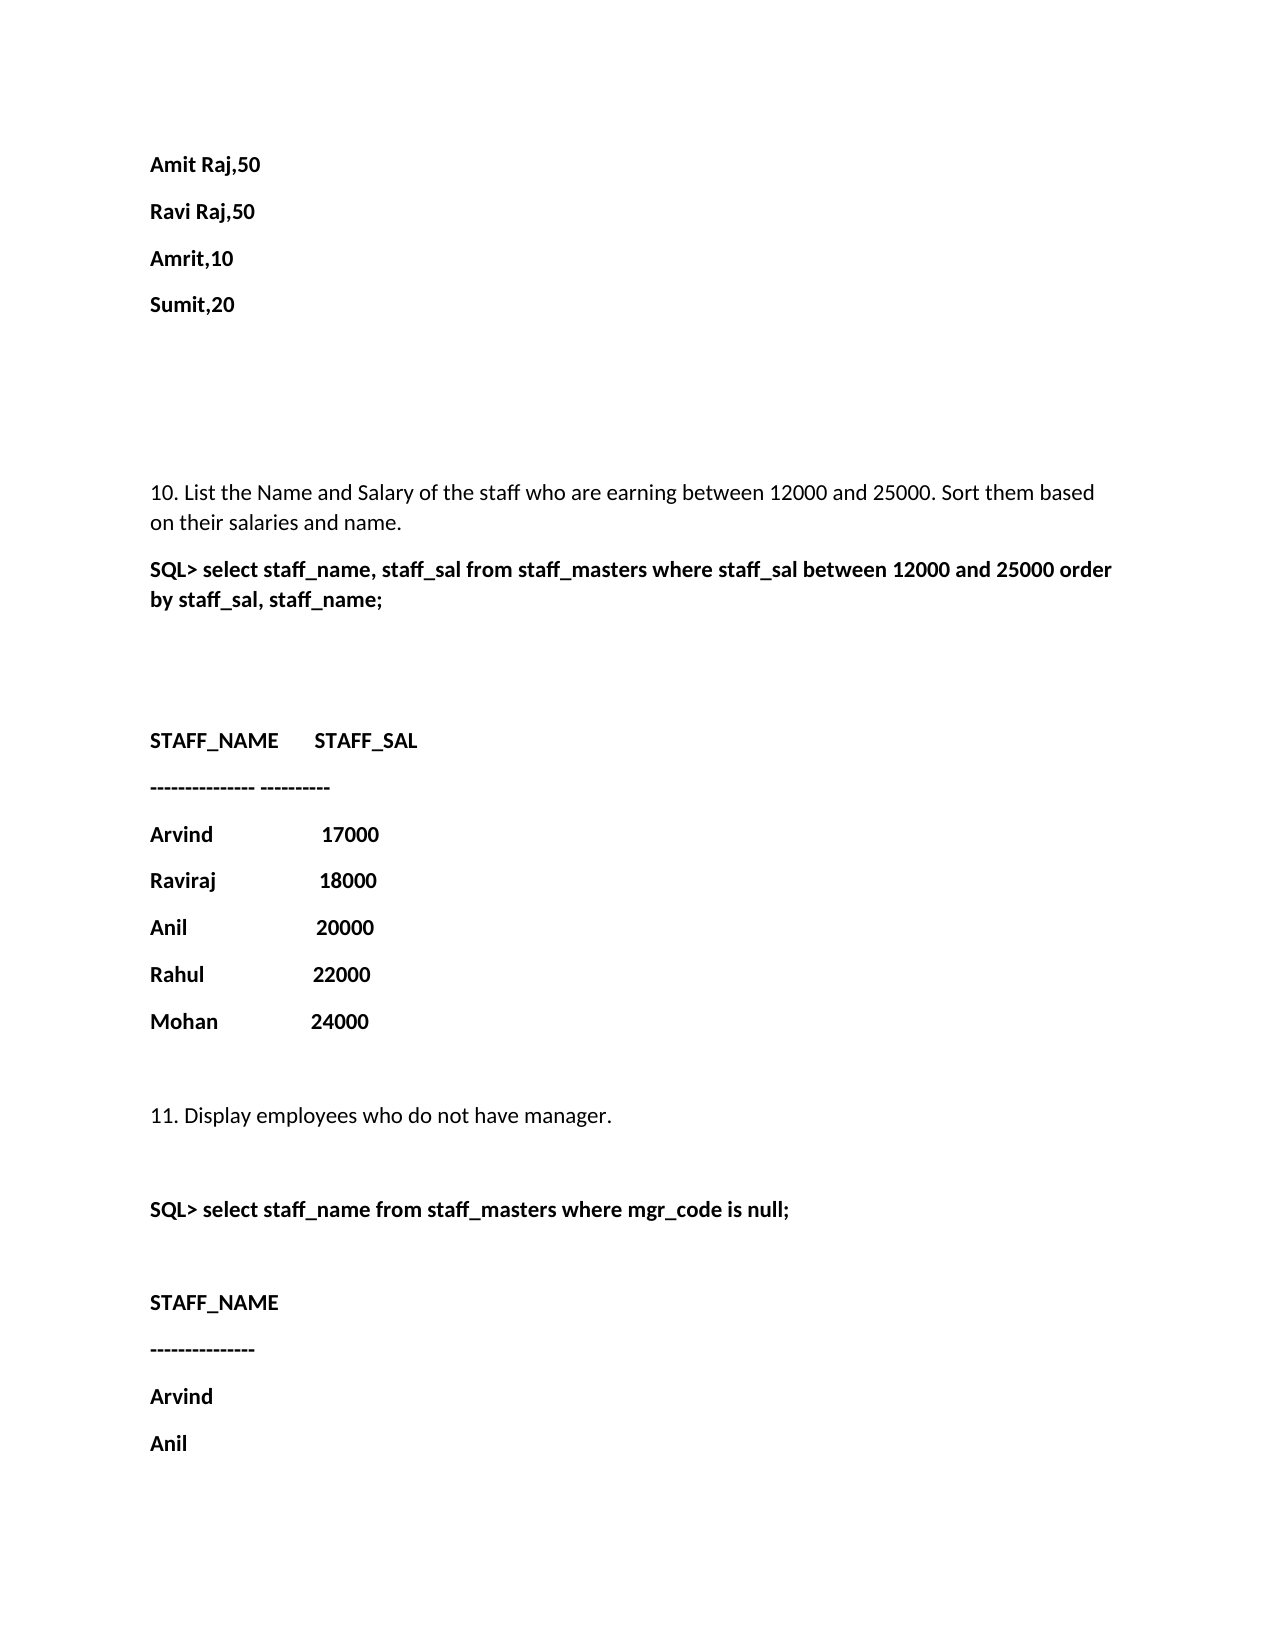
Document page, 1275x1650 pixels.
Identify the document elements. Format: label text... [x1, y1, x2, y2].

text STAFF_NAME STAFF_SAL [150, 726, 1125, 754]
text Anil 20000 [150, 913, 1125, 942]
text Ravi Raj,50 [150, 197, 1125, 225]
text SQL> select staff_name from staff_masters where mgr_code is null; [150, 1195, 1125, 1223]
text Anil [150, 1429, 1125, 1457]
text Rahul 22000 [150, 960, 1125, 988]
text Amrit,10 [150, 244, 1125, 272]
text Mohan 24000 [150, 1007, 1125, 1035]
text STAFF_NAME [150, 1288, 1125, 1317]
text 10. List the Name and Salary of the staff who are earning between 12000 and 25000. Sort them based on their salaries and name. [150, 478, 1125, 536]
text Arvind 17000 [150, 820, 1125, 848]
text SQL> select staff_name, staff_sal from staff_masters where staff_sal between 12000 and 25000 order by staff_sal, staff_name; [150, 555, 1125, 613]
text 11. Display employees who do not have manager. [150, 1101, 1125, 1129]
text Arvind [150, 1382, 1125, 1410]
text Sumit,20 [150, 291, 1125, 319]
text Raviraj 18000 [150, 867, 1125, 895]
text --------------- [150, 1335, 1125, 1363]
text Amit Raj,50 [150, 150, 1125, 178]
text --------------- ---------- [150, 773, 1125, 801]
